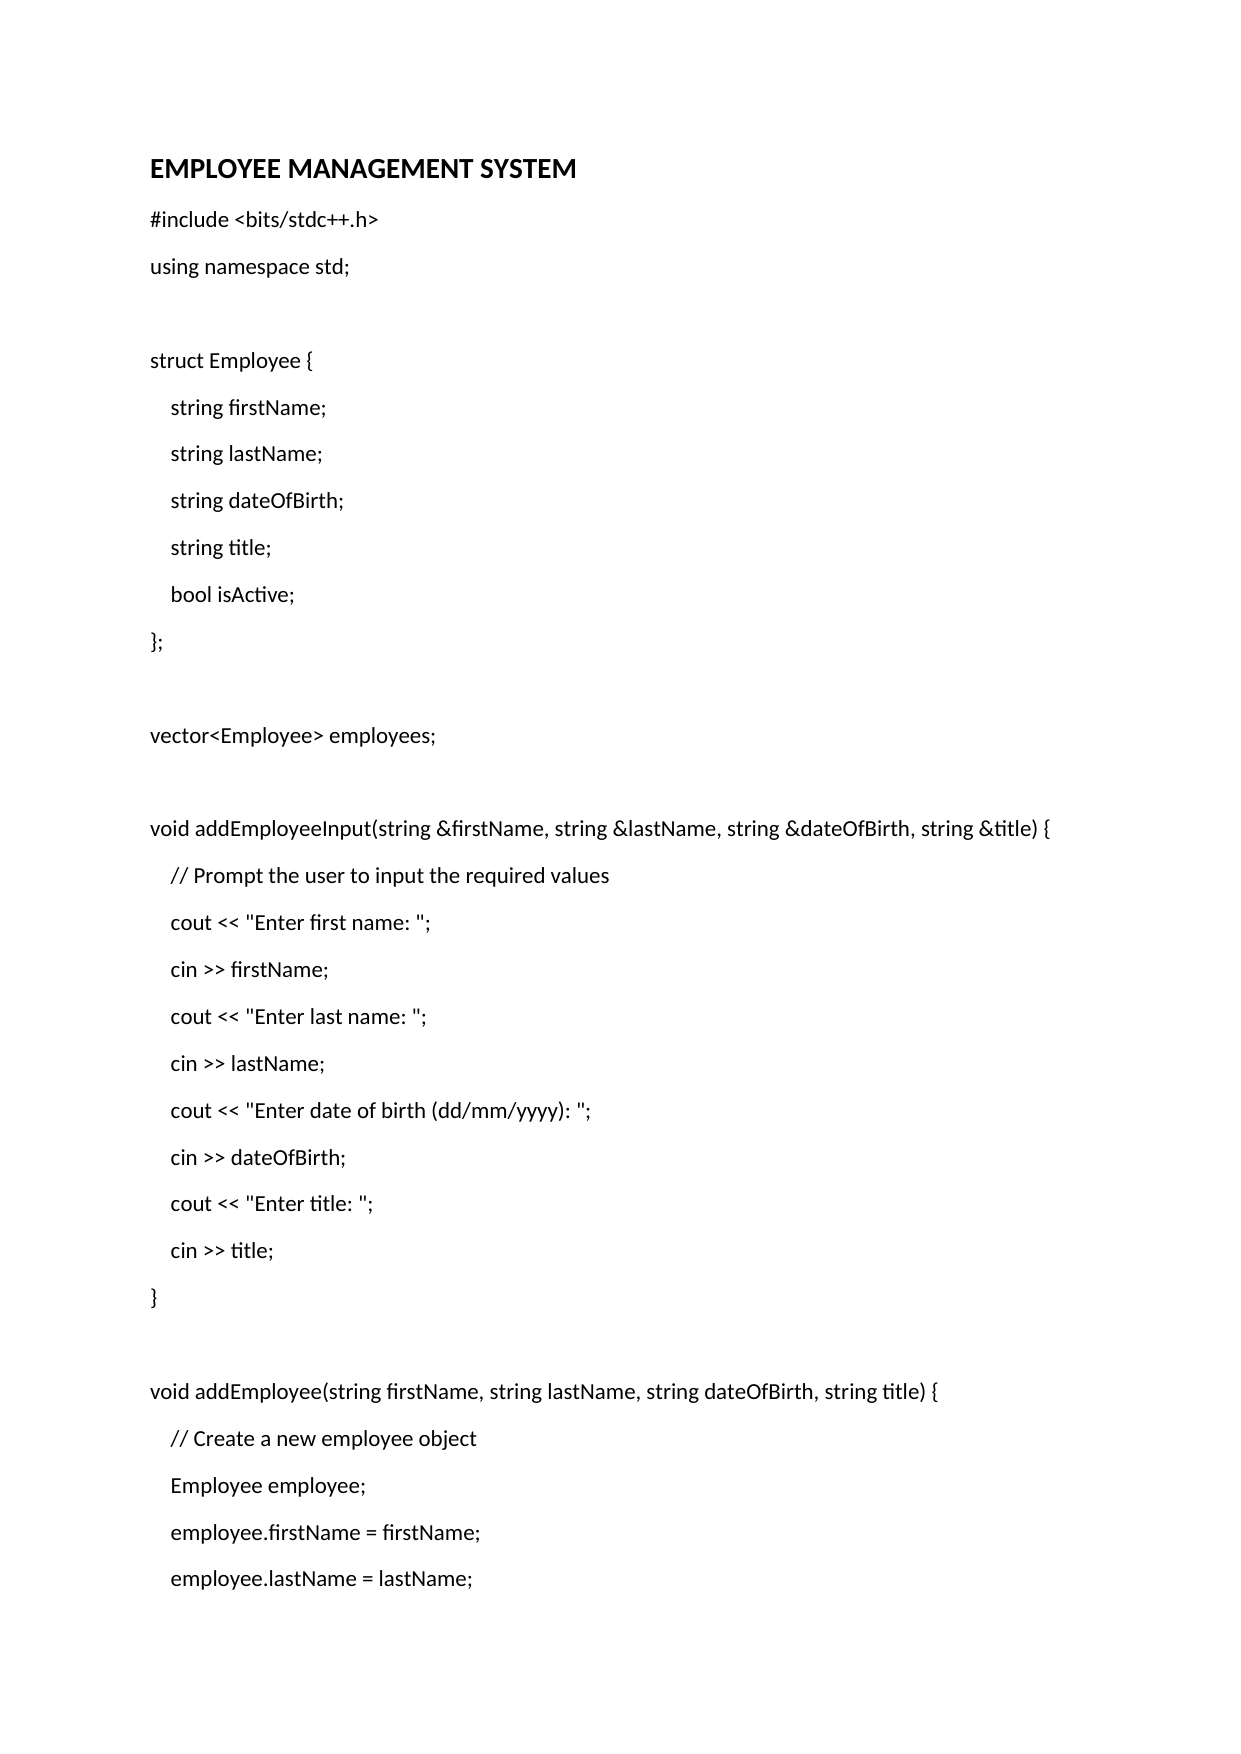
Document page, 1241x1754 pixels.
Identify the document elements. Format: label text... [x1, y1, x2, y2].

text string dateOfBirth; [150, 486, 1090, 514]
text cout << "Enter last name: "; [150, 1002, 1090, 1030]
text cin >> title; [150, 1236, 1090, 1264]
text struct Employee { [150, 346, 1090, 374]
text // Create a new employee object [150, 1424, 1090, 1452]
text cin >> dateOfBirth; [150, 1143, 1090, 1171]
text cout << "Enter title: "; [150, 1189, 1090, 1217]
text vector<Employee> employees; [150, 721, 1090, 749]
text EMPLOYEE MANAGEMENT SYSTEM [150, 150, 1090, 186]
text #include <bits/stdc++.h> [150, 205, 1090, 233]
text }; [150, 627, 1090, 655]
text string title; [150, 533, 1090, 561]
text } [150, 1283, 1090, 1311]
text void addEmployeeInput(string &firstName, string &lastName, string &dateOfBirth, string &title) { [150, 814, 1090, 842]
text string firstName; [150, 393, 1090, 421]
text employee.lastName = lastName; [150, 1564, 1090, 1592]
text cout << "Enter date of birth (dd/mm/yyyy): "; [150, 1096, 1090, 1124]
text employee.firstName = firstName; [150, 1518, 1090, 1546]
text cin >> firstName; [150, 955, 1090, 983]
text bool isActive; [150, 580, 1090, 608]
text Employee employee; [150, 1471, 1090, 1499]
text cout << "Enter first name: "; [150, 908, 1090, 936]
text cin >> lastName; [150, 1049, 1090, 1077]
text using namespace std; [150, 252, 1090, 280]
text // Prompt the user to input the required values [150, 861, 1090, 889]
text string lastName; [150, 439, 1090, 467]
text void addEmployee(string firstName, string lastName, string dateOfBirth, string title) { [150, 1377, 1090, 1405]
